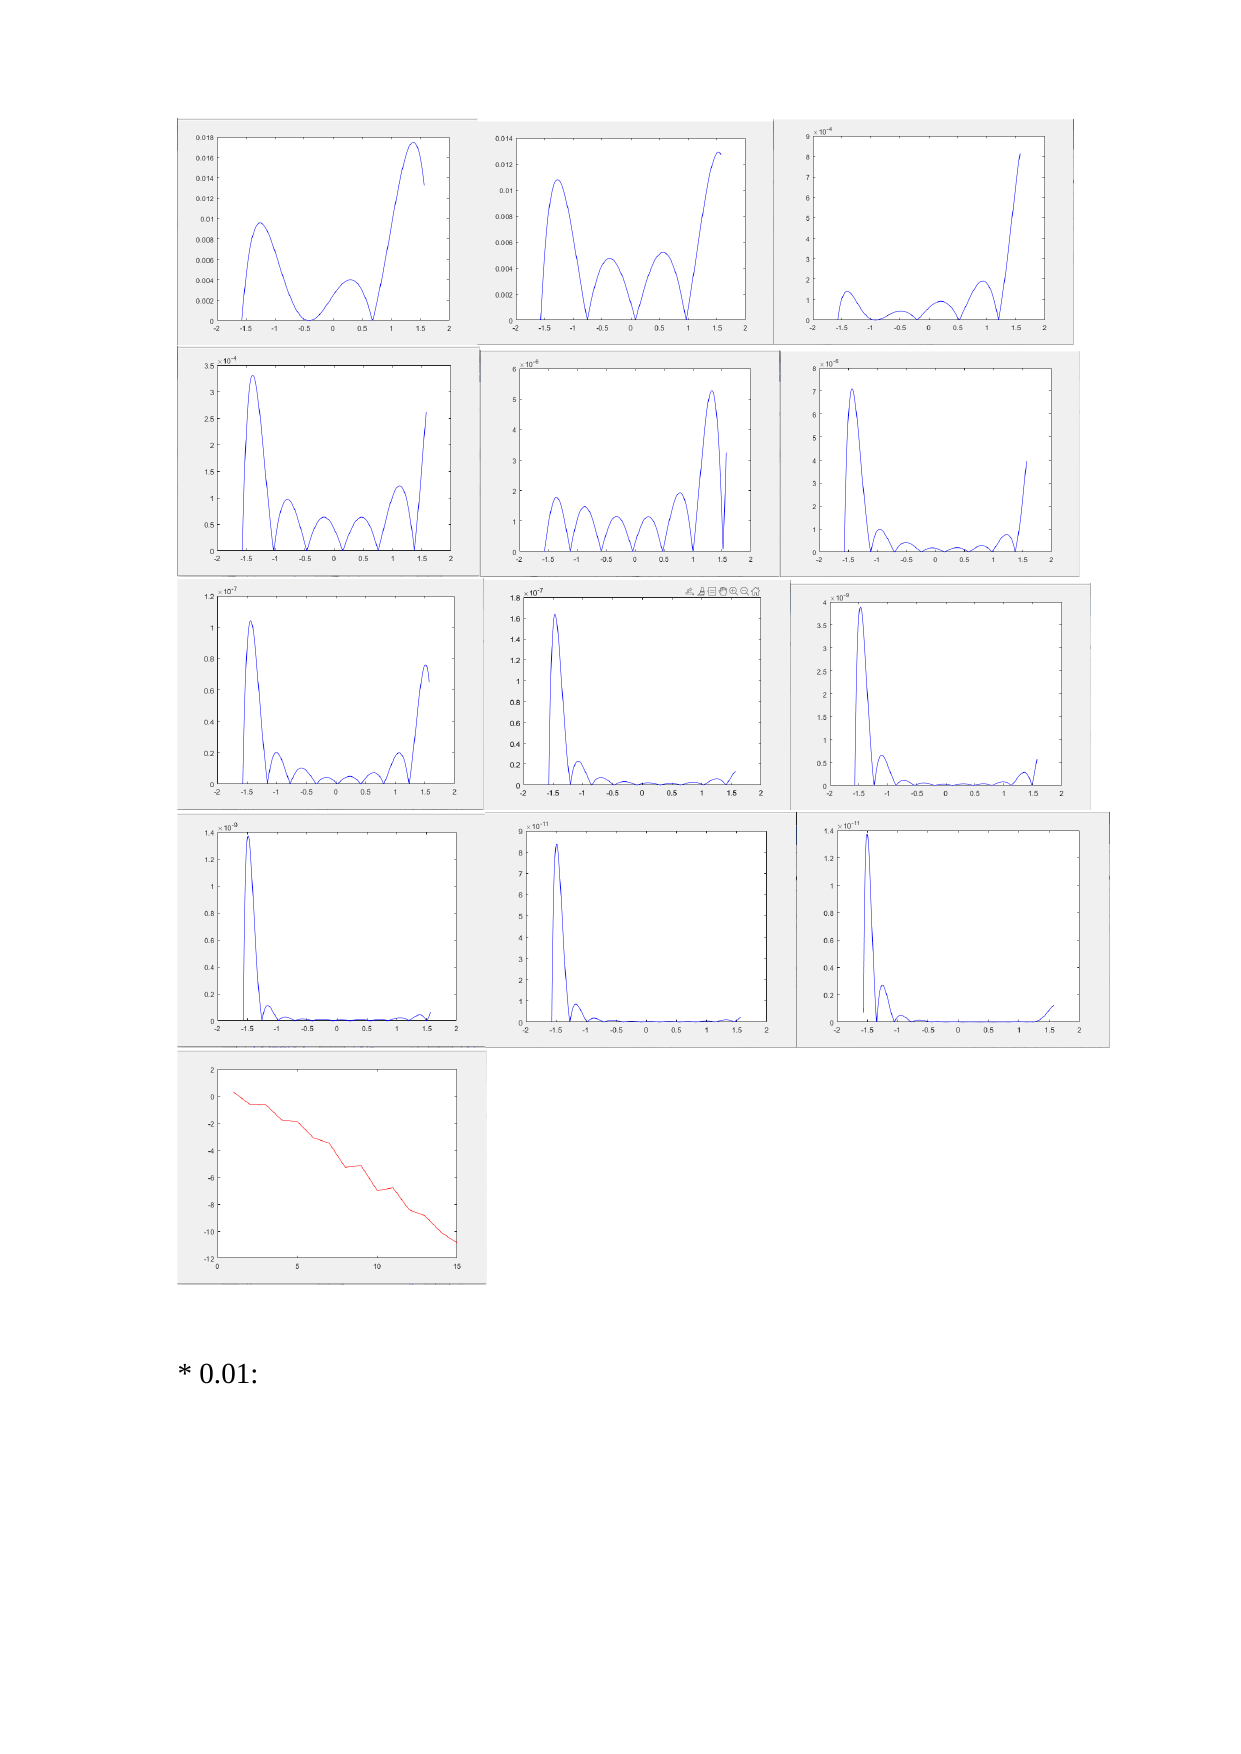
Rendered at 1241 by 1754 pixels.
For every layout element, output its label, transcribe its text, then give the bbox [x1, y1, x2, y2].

text * 0.01: [177, 1356, 1152, 1390]
picture [177, 1050, 487, 1285]
picture [177, 578, 1091, 810]
picture [177, 346, 1080, 577]
picture [177, 118, 1074, 345]
picture [177, 812, 1110, 1048]
